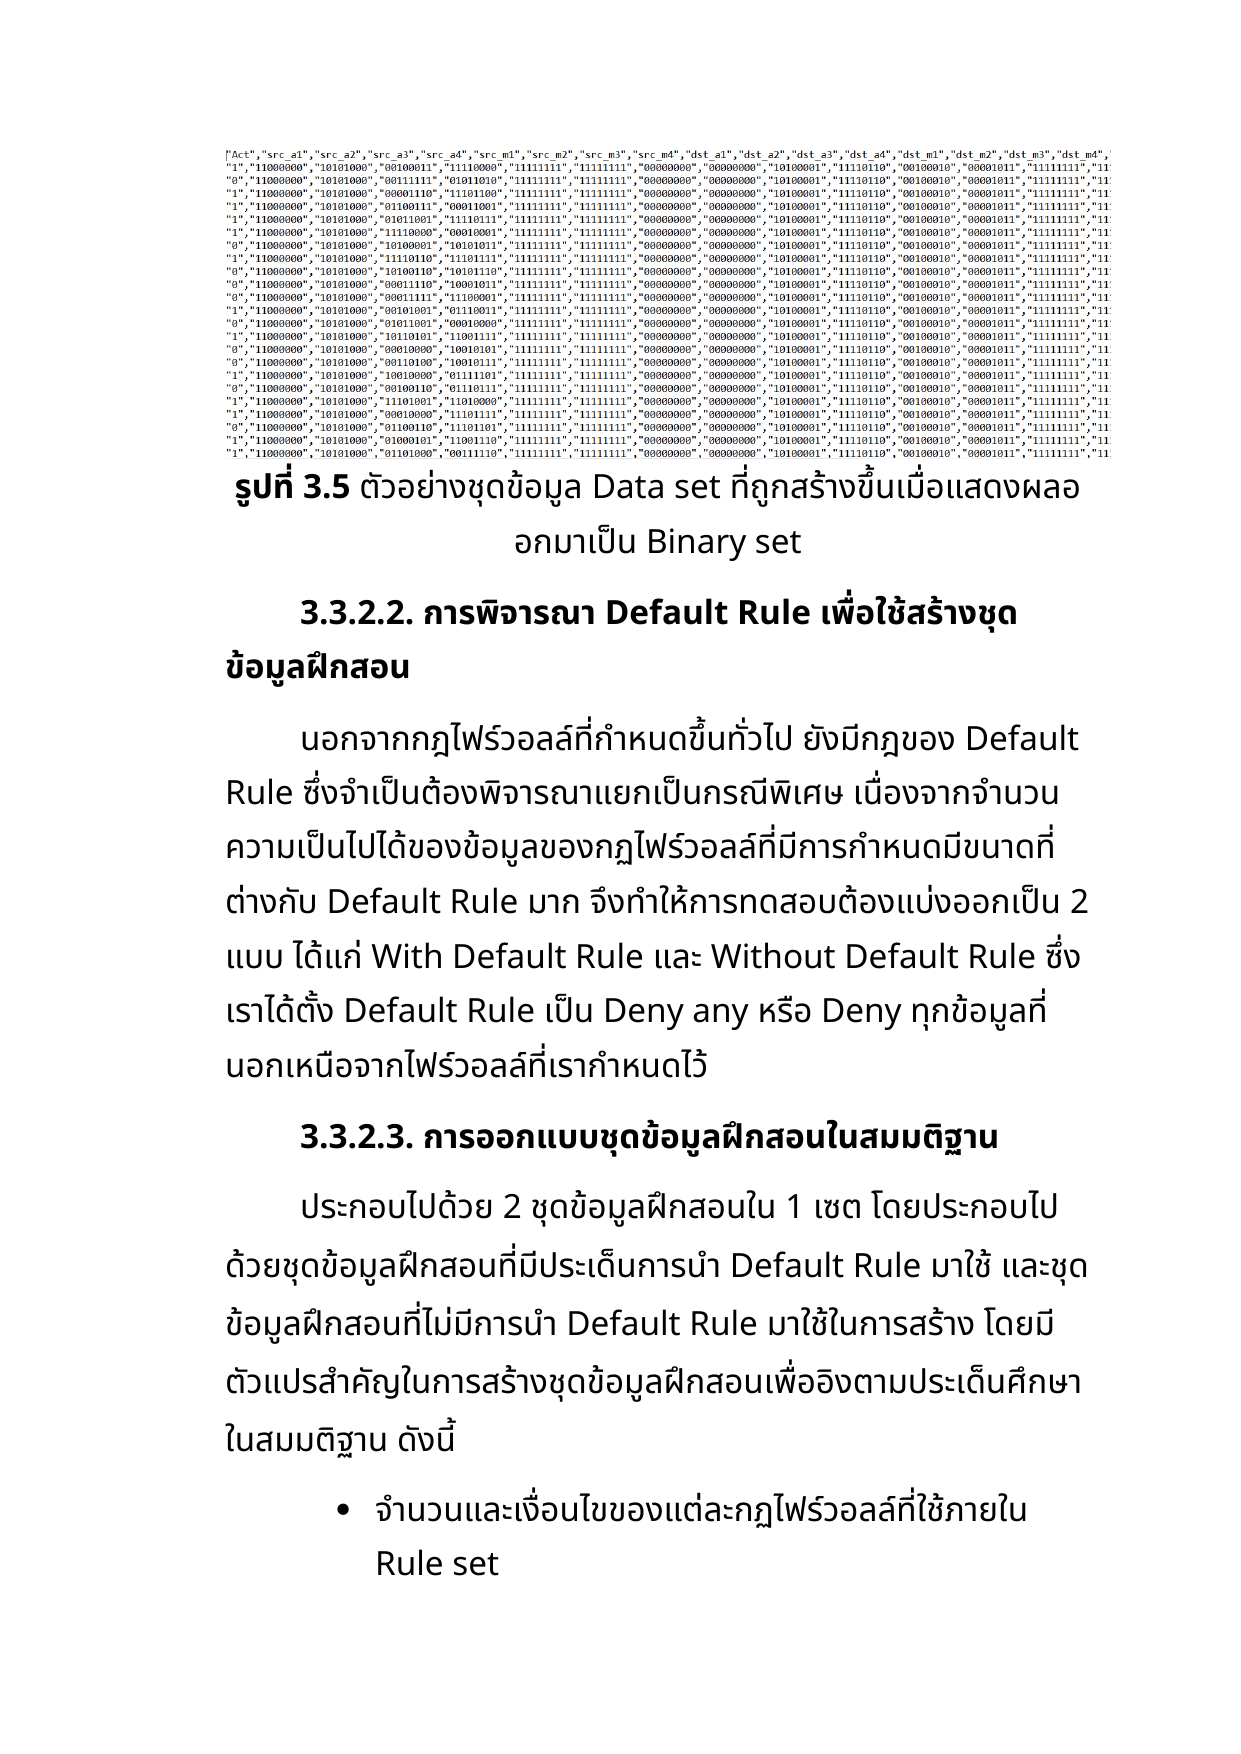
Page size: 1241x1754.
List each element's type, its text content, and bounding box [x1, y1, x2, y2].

text นอกจากกฎไฟร์วอลล์ที่กำหนดขึ้นทั่วไป ยังมีกฎของ Default Rule ซึ่งจำเป็นต้องพิจารณาแยกเป็นกรณีพิเศษ เนื่องจากจำนวนความเป็นไปได้ของข้อมูลของกฏไฟร์วอลล์ที่มีการกำหนดมีขนาดที่ต่างกับ Default Rule มาก จึงทำให้การทดสอบต้องแบ่งออกเป็น 2 แบบ ได้แก่ With Default Rule และ Without Default Rule ซึ่งเราได้ตั้ง Default Rule เป็น Deny any หรือ Deny ทุกข้อมูลที่นอกเหนือจากไฟร์วอลล์ที่เรากำหนดไว้ [225, 714, 1090, 1092]
list จำนวนและเงื่อนไขของแต่ละกฏไฟร์วอลล์ที่ใช้ภายใน Rule set [337, 1486, 1090, 1586]
text ประกอบไปด้วย 2 ชุดข้อมูลฝึกสอนใน 1 เซต โดยประกอบไปด้วยชุดข้อมูลฝึกสอนที่มีประเด็นการนำ Default Rule มาใช้ และชุดข้อมูลฝึกสอนที่ไม่มีการนำ Default Rule มาใช้ในการสร้าง โดยมีตัวแปรสำคัญในการสร้างชุดข้อมูลฝึกสอนเพื่ออิงตามประเด็นศึกษาในสมมติฐาน ดังนี้ [225, 1183, 1090, 1466]
text รูปที่ 3.5 ตัวอย่างชุดข้อมูล Data set ที่ถูกสร้างขึ้นเมื่อแสดงผลออกมาเป็น Binary set [225, 459, 1090, 568]
text 3.3.2.2. การพิจารณา Default Rule เพื่อใช้สร้างชุดข้อมูลฝึกสอน [225, 589, 1090, 694]
text 3.3.2.3. การออกแบบชุดข้อมูลฝึกสอนในสมมติฐาน [225, 1113, 1090, 1163]
picture [225, 150, 1113, 459]
